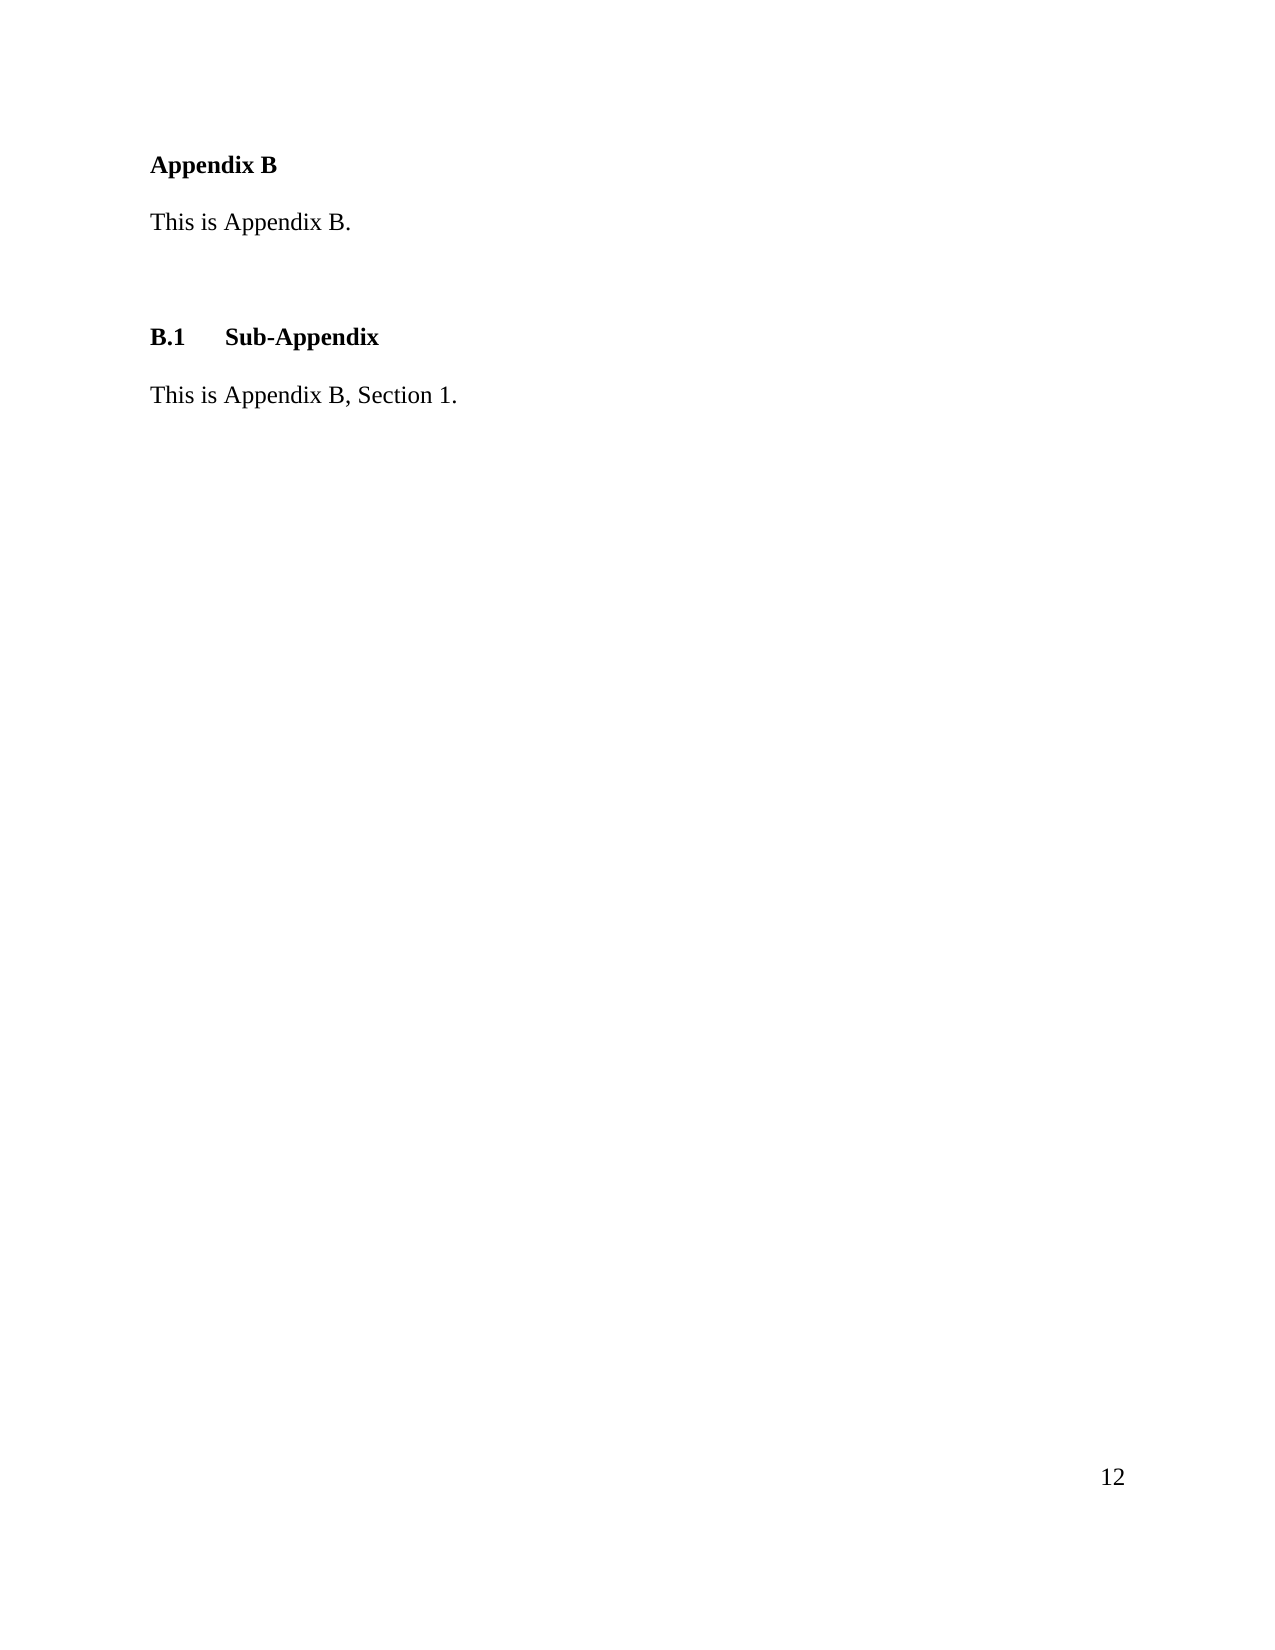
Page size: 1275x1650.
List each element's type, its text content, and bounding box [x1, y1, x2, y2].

subtitle Sub-Appendix [150, 322, 1125, 351]
text This is Appendix B. [150, 207, 1125, 236]
text This is Appendix B, Section 1. [150, 380, 1125, 409]
